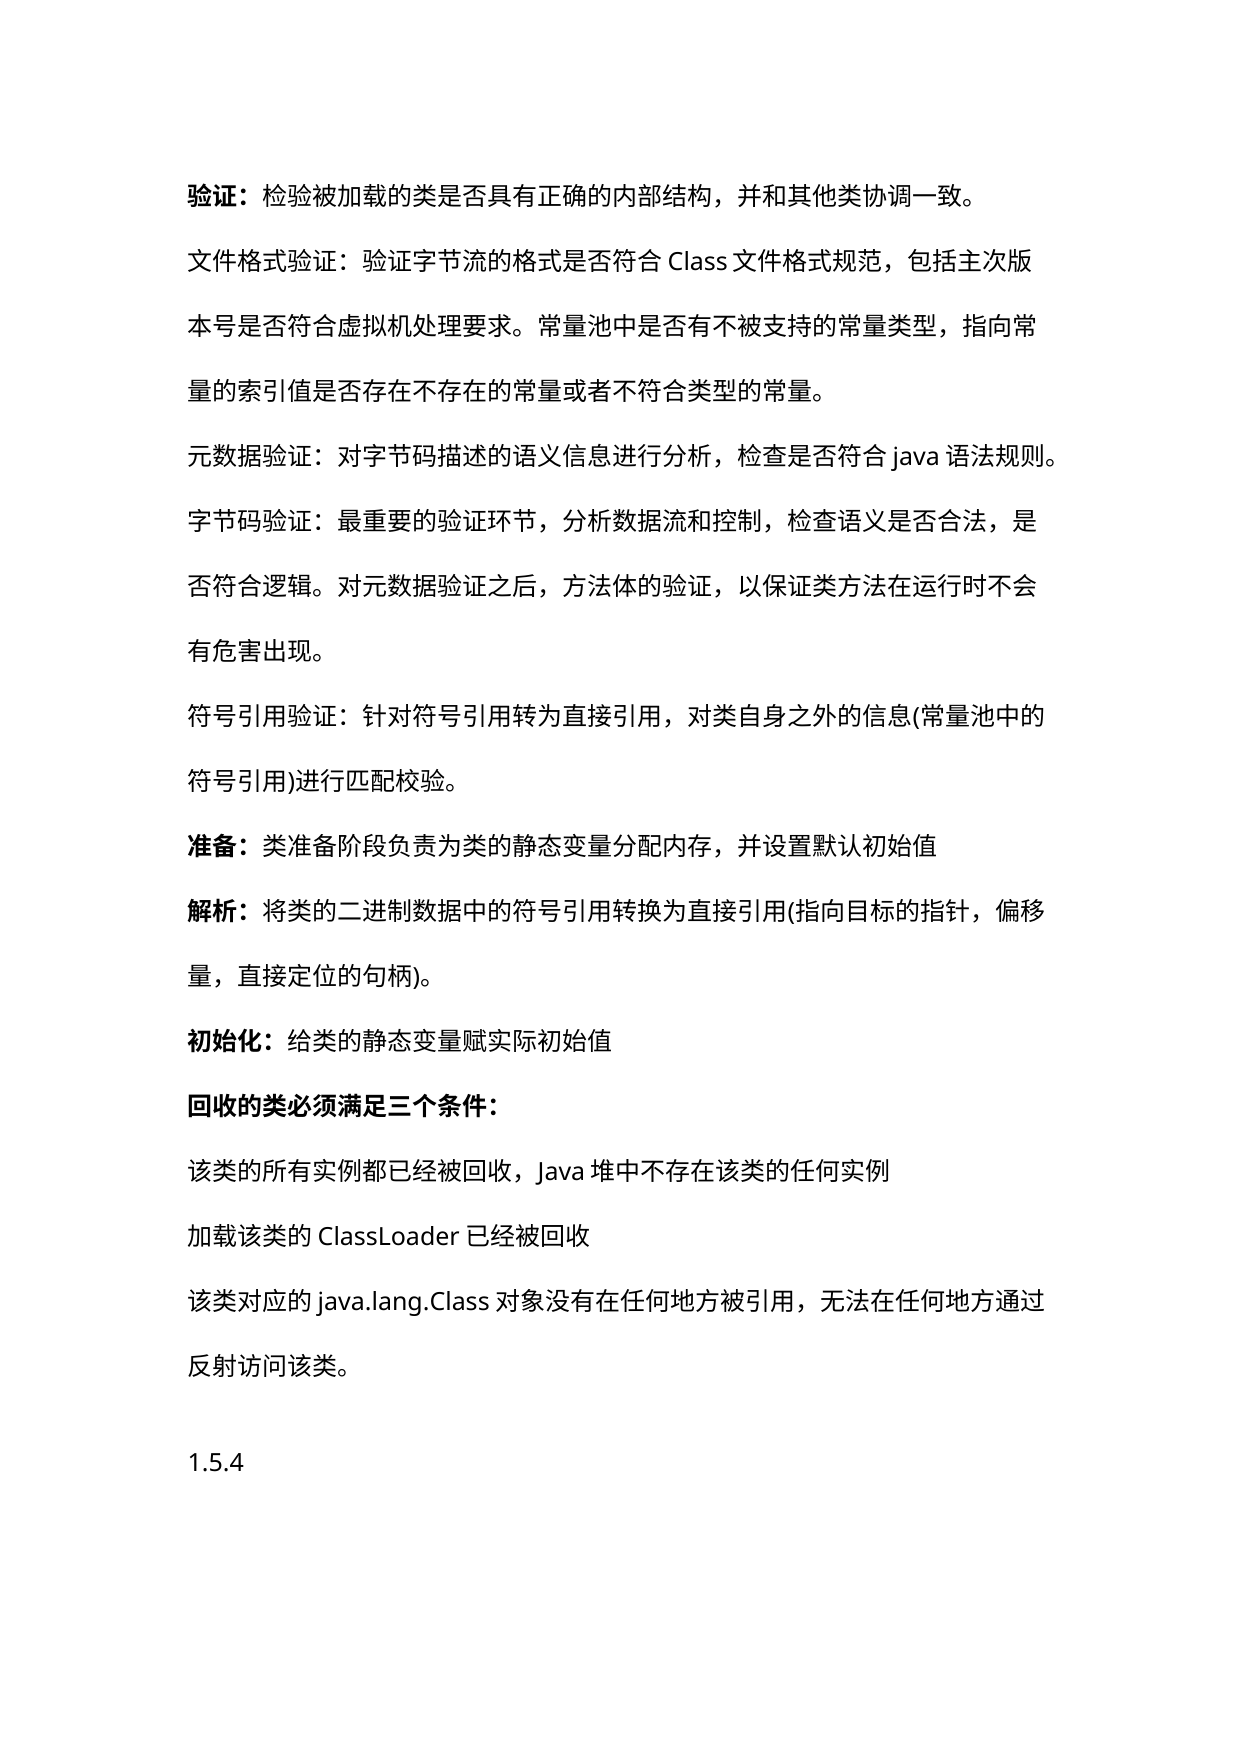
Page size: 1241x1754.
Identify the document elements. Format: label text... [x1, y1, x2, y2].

text 初始化：给类的静态变量赋实际初始值 [187, 1007, 1053, 1072]
text 验证：检验被加载的类是否具有正确的内部结构，并和其他类协调一致。 [187, 162, 1053, 227]
text 1.5.4 [187, 1429, 1053, 1494]
text 元数据验证：对字节码描述的语义信息进行分析，检查是否符合java语法规则。 [187, 422, 1053, 487]
text 准备：类准备阶段负责为类的静态变量分配内存，并设置默认初始值 [187, 812, 1053, 877]
text 文件格式验证：验证字节流的格式是否符合Class文件格式规范，包括主次版本号是否符合虚拟机处理要求。常量池中是否有不被支持的常量类型，指向常量的索引值是否存在不存在的常量或者不符合类型的常量。 [187, 227, 1053, 422]
text 该类对应的java.lang.Class对象没有在任何地方被引用，无法在任何地方通过反射访问该类。 [187, 1267, 1053, 1397]
text 加载该类的ClassLoader已经被回收 [187, 1202, 1053, 1267]
text 字节码验证：最重要的验证环节，分析数据流和控制，检查语义是否合法，是否符合逻辑。对元数据验证之后，方法体的验证，以保证类方法在运行时不会有危害出现。 [187, 487, 1053, 682]
text 解析：将类的二进制数据中的符号引用转换为直接引用(指向目标的指针，偏移量，直接定位的句柄)。 [187, 877, 1053, 1007]
text 符号引用验证：针对符号引用转为直接引用，对类自身之外的信息(常量池中的符号引用)进行匹配校验。 [187, 682, 1053, 812]
text 回收的类必须满足三个条件： [187, 1072, 1053, 1137]
text 该类的所有实例都已经被回收，Java堆中不存在该类的任何实例 [187, 1137, 1053, 1202]
